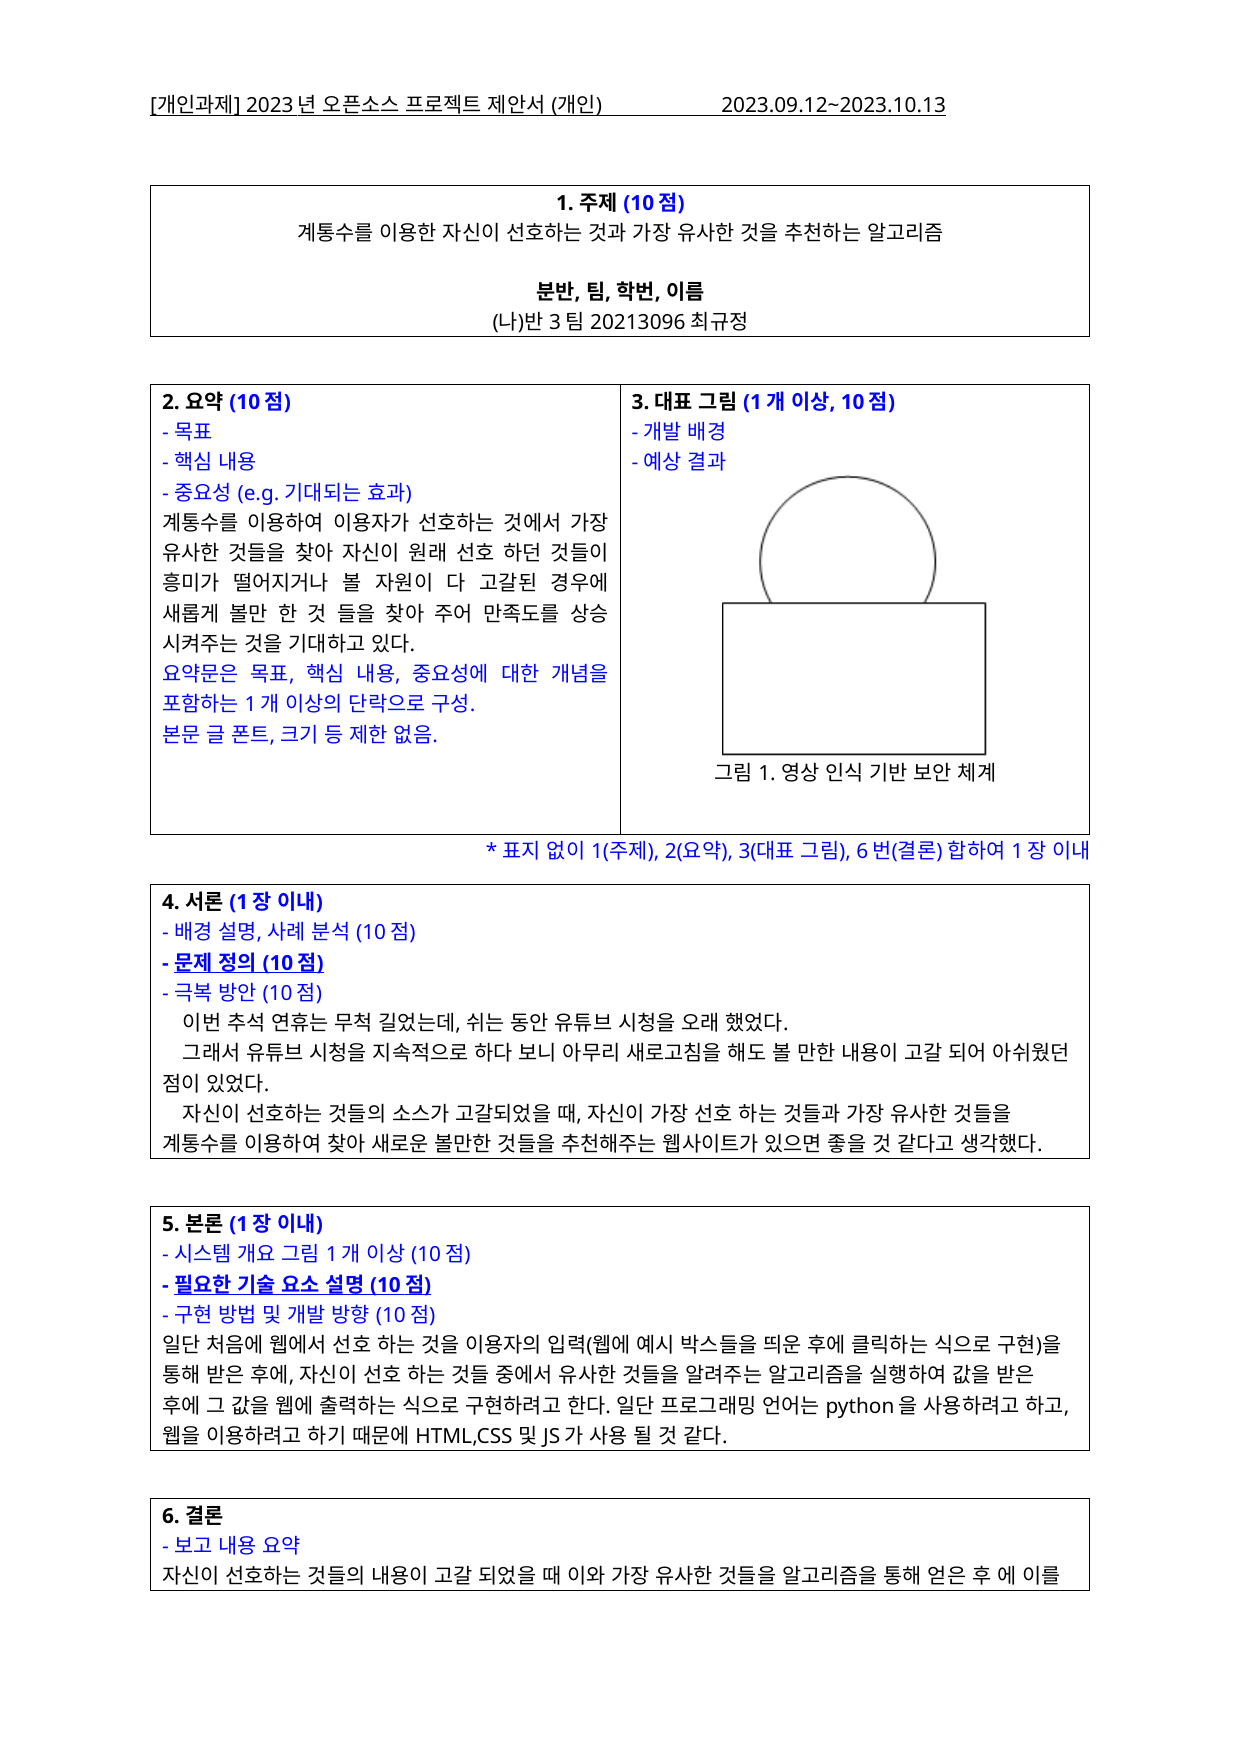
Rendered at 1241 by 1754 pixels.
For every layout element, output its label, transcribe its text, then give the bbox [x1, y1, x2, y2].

table_header 2. 요약 (10점) - 목표 - 핵심 내용 - 중요성 (e.g. 기대되는 효과) 계통수를 이용하여 이용자가 선호하는 것에서 가장 유사한 것들을 찾아 자신이 원래 선호 하던 것들이 흥미가 떨어지거나 볼 자원이 다 고갈된 경우에 새롭게 볼만 한 것 들을 찾아 주어 만족도를 상승 시켜주는 것을 기대하고 있다. 요약문은 목표, 핵심 내용, 중요성에 대한 개념을 포함하는 1개 이상의 단락으로 구성. 본문 글 폰트, 크기 등 제한 없음. [151, 385, 620, 834]
table_header 3. 대표 그림 (1개 이상, 10점) - 개발 배경 - 예상 결과 그림 1. 영상 인식 기반 보안 체계 [621, 385, 1089, 834]
table_header 5. 본론 (1장 이내) - 시스템 개요 그림 1개 이상 (10점) - 필요한 기술 요소 설명 (10점) - 구현 방법 및 개발 방향 (10점) 일단 처음에 웹에서 선호 하는 것을 이용자의 입력(웹에 예시 박스들을 띄운 후에 클릭하는 식으로 구현)을 통해 받은 후에, 자신이 선호 하는 것들 중에서 유사한 것들을 알려주는 알고리즘을 실행하여 값을 받은 후에 그 값을 웹에 출력하는 식으로 구현하려고 한다. 일단 프로그래밍 언어는 python을 사용하려고 하고, 웹을 이용하려고 하기 때문에 HTML,CSS 및 JS가 사용 될 것 같다. [151, 1207, 1089, 1450]
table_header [151, 1499, 1089, 1590]
text * 표지 없이 1(주제), 2(요약), 3(대표 그림), 6번(결론) 합하여 1장 이내 [150, 835, 1090, 865]
table_header 4. 서론 (1장 이내) - 배경 설명, 사례 분석 (10점) - 문제 정의 (10점) - 극복 방안 (10점) 이번 추석 연휴는 무척 길었는데, 쉬는 동안 유튜브 시청을 오래 했었다. 그래서 유튜브 시청을 지속적으로 하다 보니 아무리 새로고침을 해도 볼 만한 내용이 고갈 되어 아쉬웠던 점이 있었다. 자신이 선호하는 것들의 소스가 고갈되었을 때, 자신이 가장 선호 하는 것들과 가장 유사한 것들을 계통수를 이용하여 찾아 새로운 볼만한 것들을 추천해주는 웹사이트가 있으면 좋을 것 같다고 생각했다. [151, 885, 1089, 1158]
picture [722, 475, 988, 757]
table_header 1. 주제 (10점) 계통수를 이용한 자신이 선호하는 것과 가장 유사한 것을 추천하는 알고리즘 분반, 팀, 학번, 이름 (나)반 3팀 20213096 최규정 [151, 186, 1089, 336]
